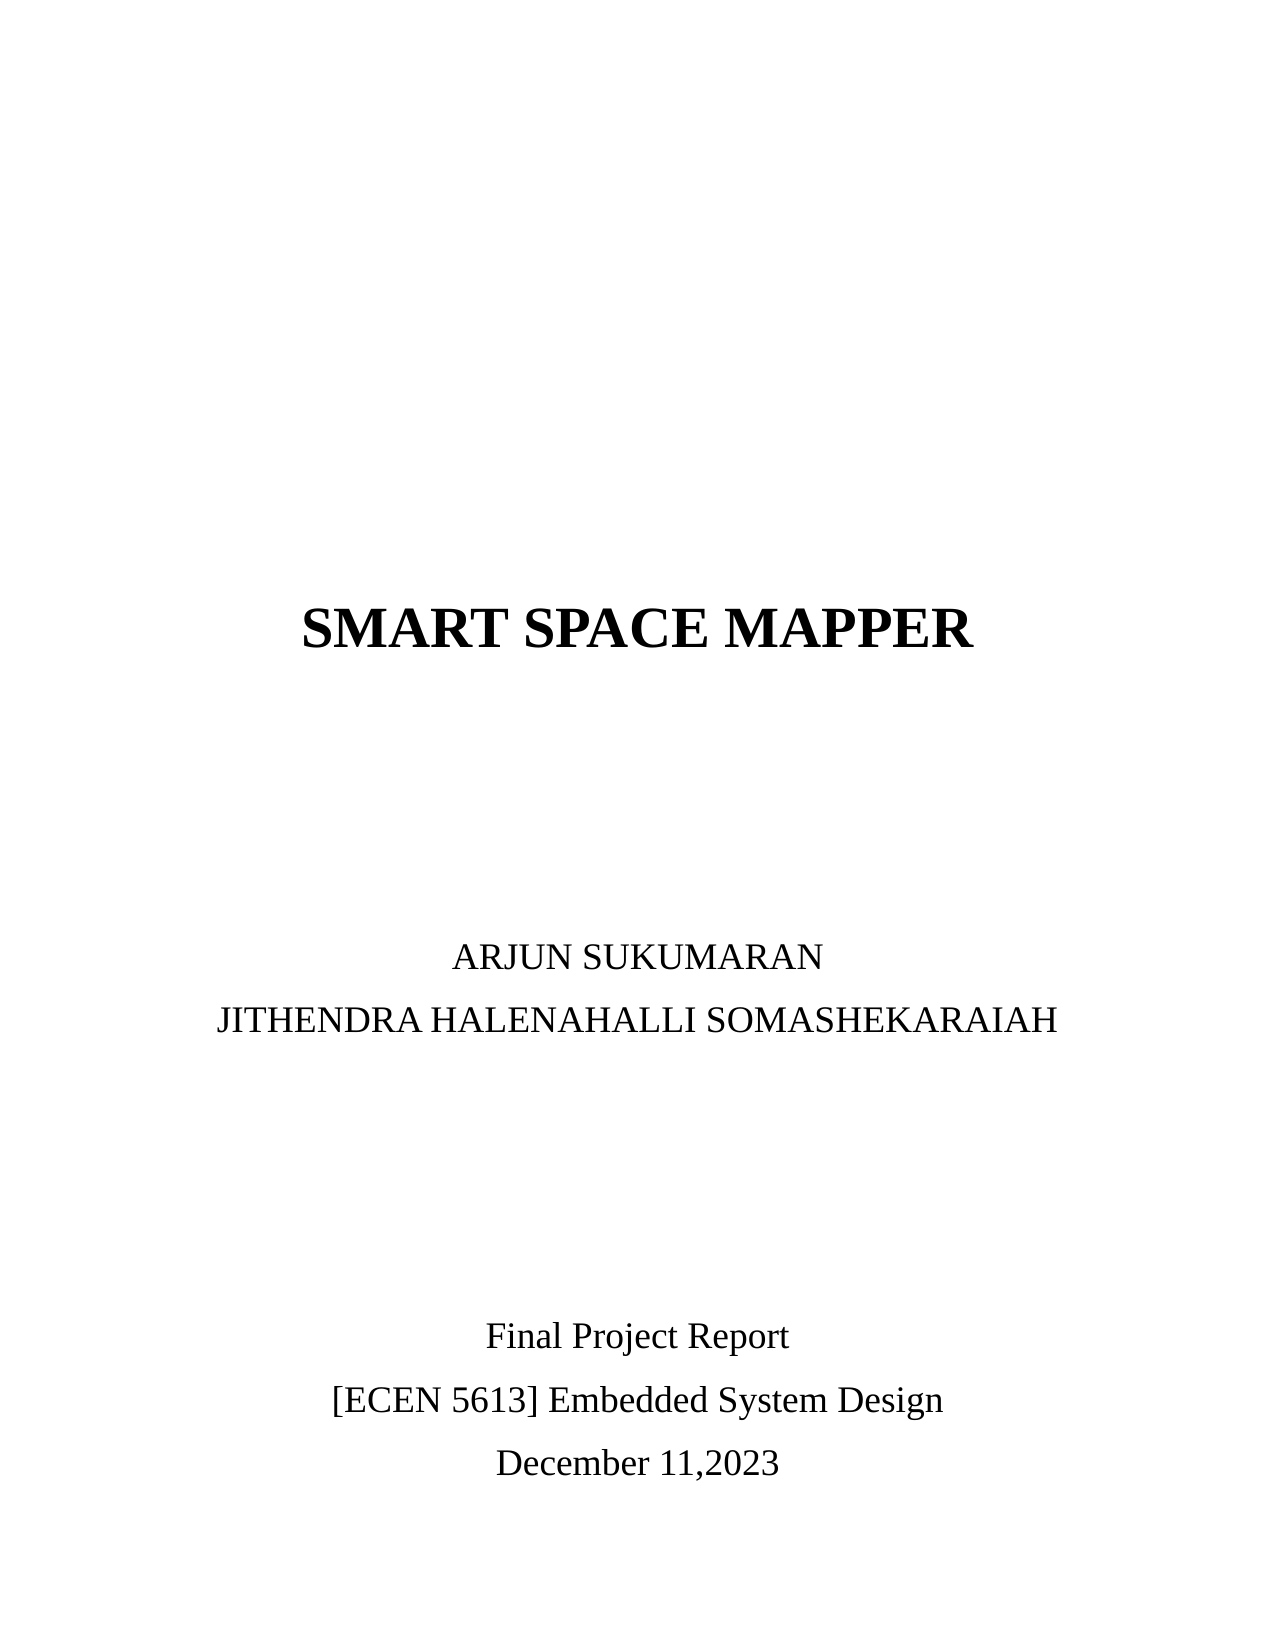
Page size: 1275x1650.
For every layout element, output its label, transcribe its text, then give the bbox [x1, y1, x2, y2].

text SMART SPACE MAPPER [172, 593, 1102, 660]
text JITHENDRA HALENAHALLI SOMASHEKARAIAH [172, 998, 1102, 1041]
text ARJUN SUKUMARAN [172, 934, 1102, 978]
text [ECEN 5613] Embedded System Design [172, 1377, 1102, 1420]
text Final Project Report [172, 1314, 1102, 1357]
text December 11,2023 [172, 1440, 1102, 1483]
